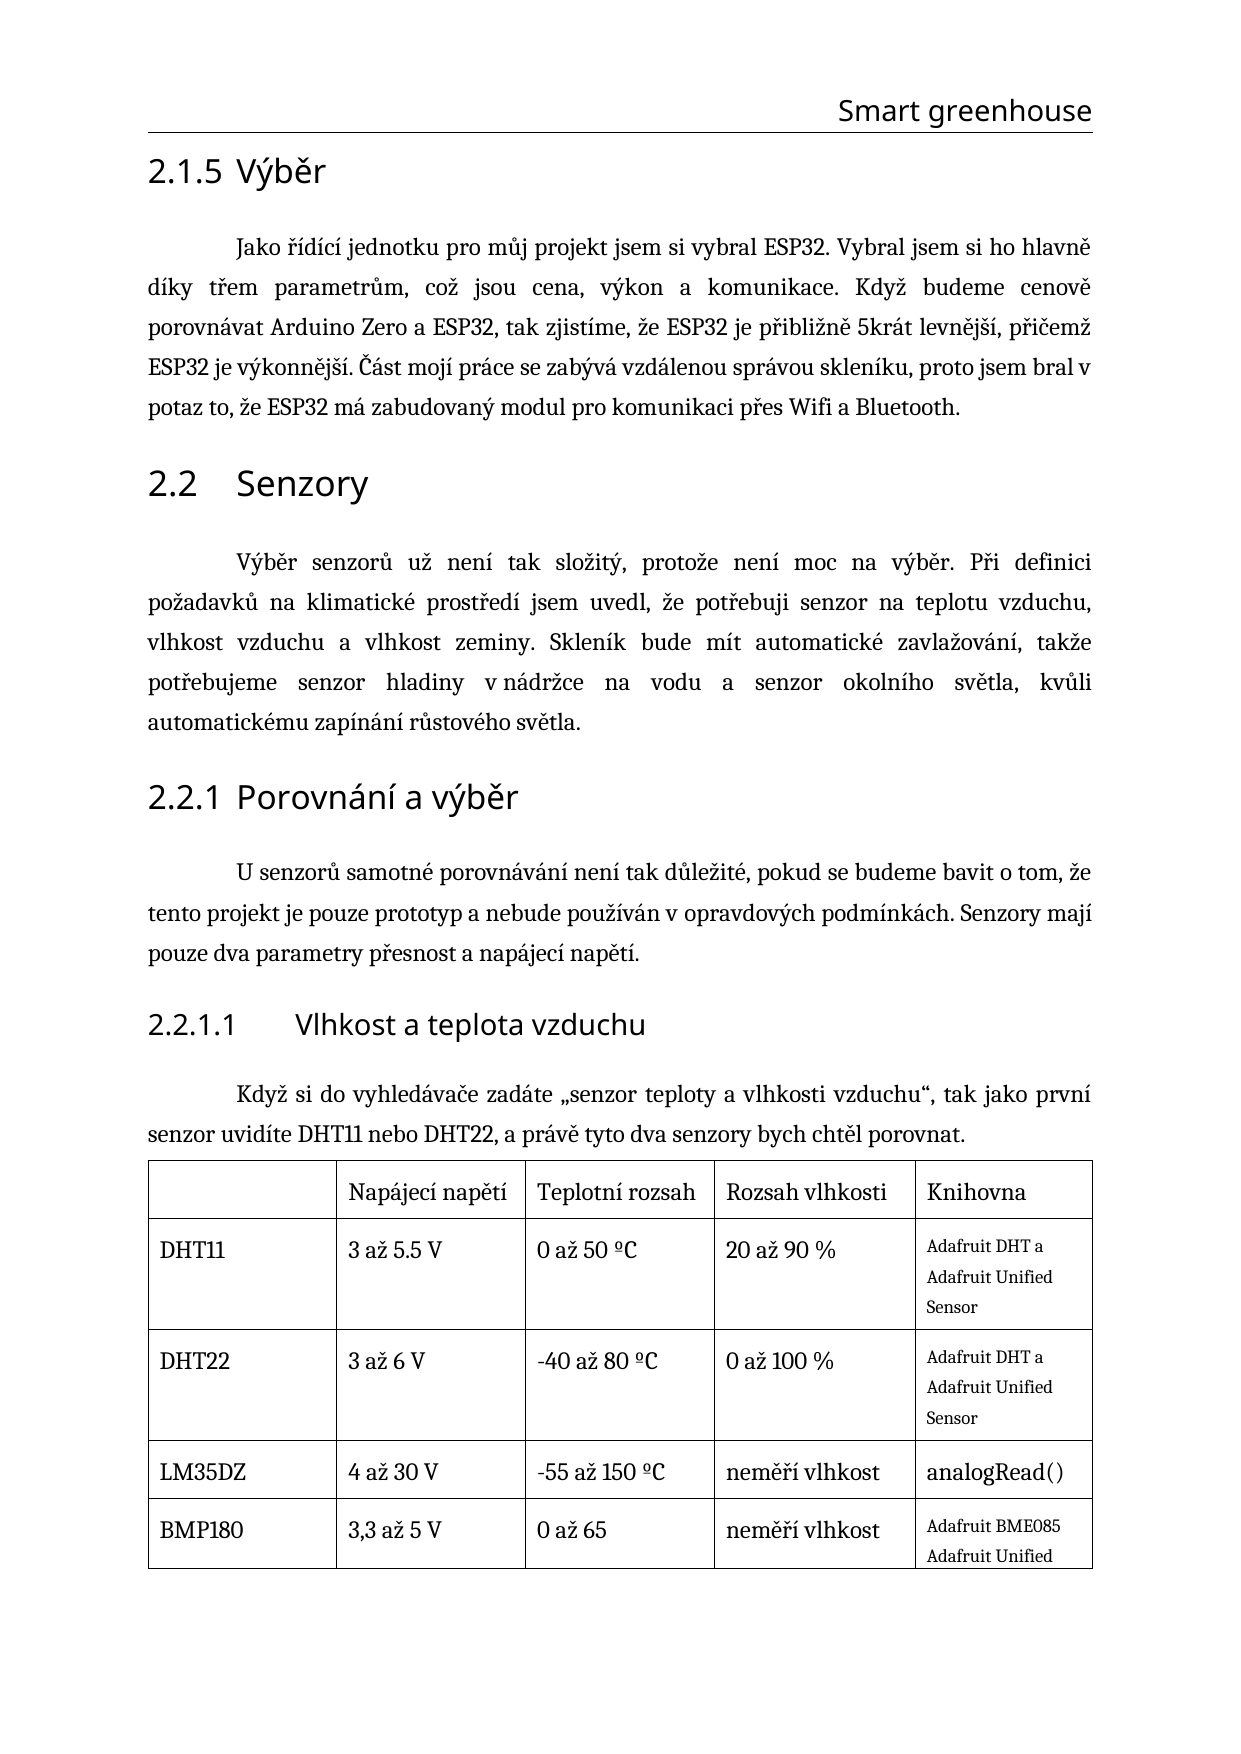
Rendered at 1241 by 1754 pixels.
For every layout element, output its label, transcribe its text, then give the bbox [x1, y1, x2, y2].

table_cell DHT22 [149, 1330, 336, 1440]
table_cell 3,3 až 5 V [337, 1499, 525, 1567]
table_header [149, 1161, 336, 1218]
table_cell -55 až 150 ºC [526, 1441, 714, 1498]
table_cell BMP180 [149, 1499, 336, 1567]
table_cell Adafruit DHT a Adafruit Unified Sensor [916, 1219, 1092, 1329]
table_cell 0 až 100 % [715, 1330, 915, 1440]
table_header Napájecí napětí [337, 1161, 525, 1218]
table_cell -40 až 80 ºC [526, 1330, 714, 1440]
table_header Rozsah vlhkosti [715, 1161, 915, 1218]
table_cell neměří vlhkost [715, 1441, 915, 1498]
subtitle Senzory [148, 458, 1093, 507]
table_cell 0 až 50 ºC [526, 1219, 714, 1329]
table_cell DHT11 [149, 1219, 336, 1329]
table_cell 4 až 30 V [337, 1441, 525, 1498]
table_cell analogRead() [916, 1441, 1092, 1498]
text Jako řídící jednotku pro můj projekt jsem si vybral ESP32. Vybral jsem si ho hlavně díky třem parametrům, což jsou cena, výkon a komunikace. Když budeme cenově porovnávat Arduino Zero a ESP32, tak zjistíme, že ESP32 je přibližně 5krát levnější, přičemž ESP32 je výkonnější. Část mojí práce se zabývá vzdálenou správou skleníku, proto jsem bral v potaz to, že ESP32 má zabudovaný modul pro komunikaci přes Wifi a Bluetooth. [148, 232, 1093, 422]
table_cell 3 až 5.5 V [337, 1219, 525, 1329]
subtitle Výběr [148, 148, 1093, 193]
table_cell neměří vlhkost [715, 1499, 915, 1567]
table_header Knihovna [916, 1161, 1092, 1218]
subtitle Porovnání a výběr [148, 773, 1093, 819]
table_cell 0 až 65 [526, 1499, 714, 1567]
text Když si do vyhledávače zadáte „senzor teploty a vlhkosti vzduchu“, tak jako první senzor uvidíte DHT11 nebo DHT22, a právě tyto dva senzory bych chtěl porovnat. [148, 1080, 1093, 1149]
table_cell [916, 1499, 1092, 1567]
text U senzorů samotné porovnávání není tak důležité, pokud se budeme bavit o tom, že tento projekt je pouze prototyp a nebude používán v opravdových podmínkách. Senzory mají pouze dva parametry přesnost a napájecí napětí. [148, 858, 1093, 967]
table_cell LM35DZ [149, 1441, 336, 1498]
table_cell 20 až 90 % [715, 1219, 915, 1329]
table_cell 3 až 6 V [337, 1330, 525, 1440]
subtitle Vlhkost a teplota vzduchu [148, 1004, 1093, 1043]
table_header Teplotní rozsah [526, 1161, 714, 1218]
table_cell Adafruit DHT a Adafruit Unified Sensor [916, 1330, 1092, 1440]
text Výběr senzorů už není tak složitý, protože není moc na výběr. Při definici požadavků na klimatické prostředí jsem uvedl, že potřebuji senzor na teplotu vzduchu, vlhkost vzduchu a vlhkost zeminy. Skleník bude mít automatické zavlažování, takže potřebujeme senzor hladiny v nádržce na vodu a senzor okolního světla, kvůli automatickému zapínání růstového světla. [148, 547, 1093, 737]
